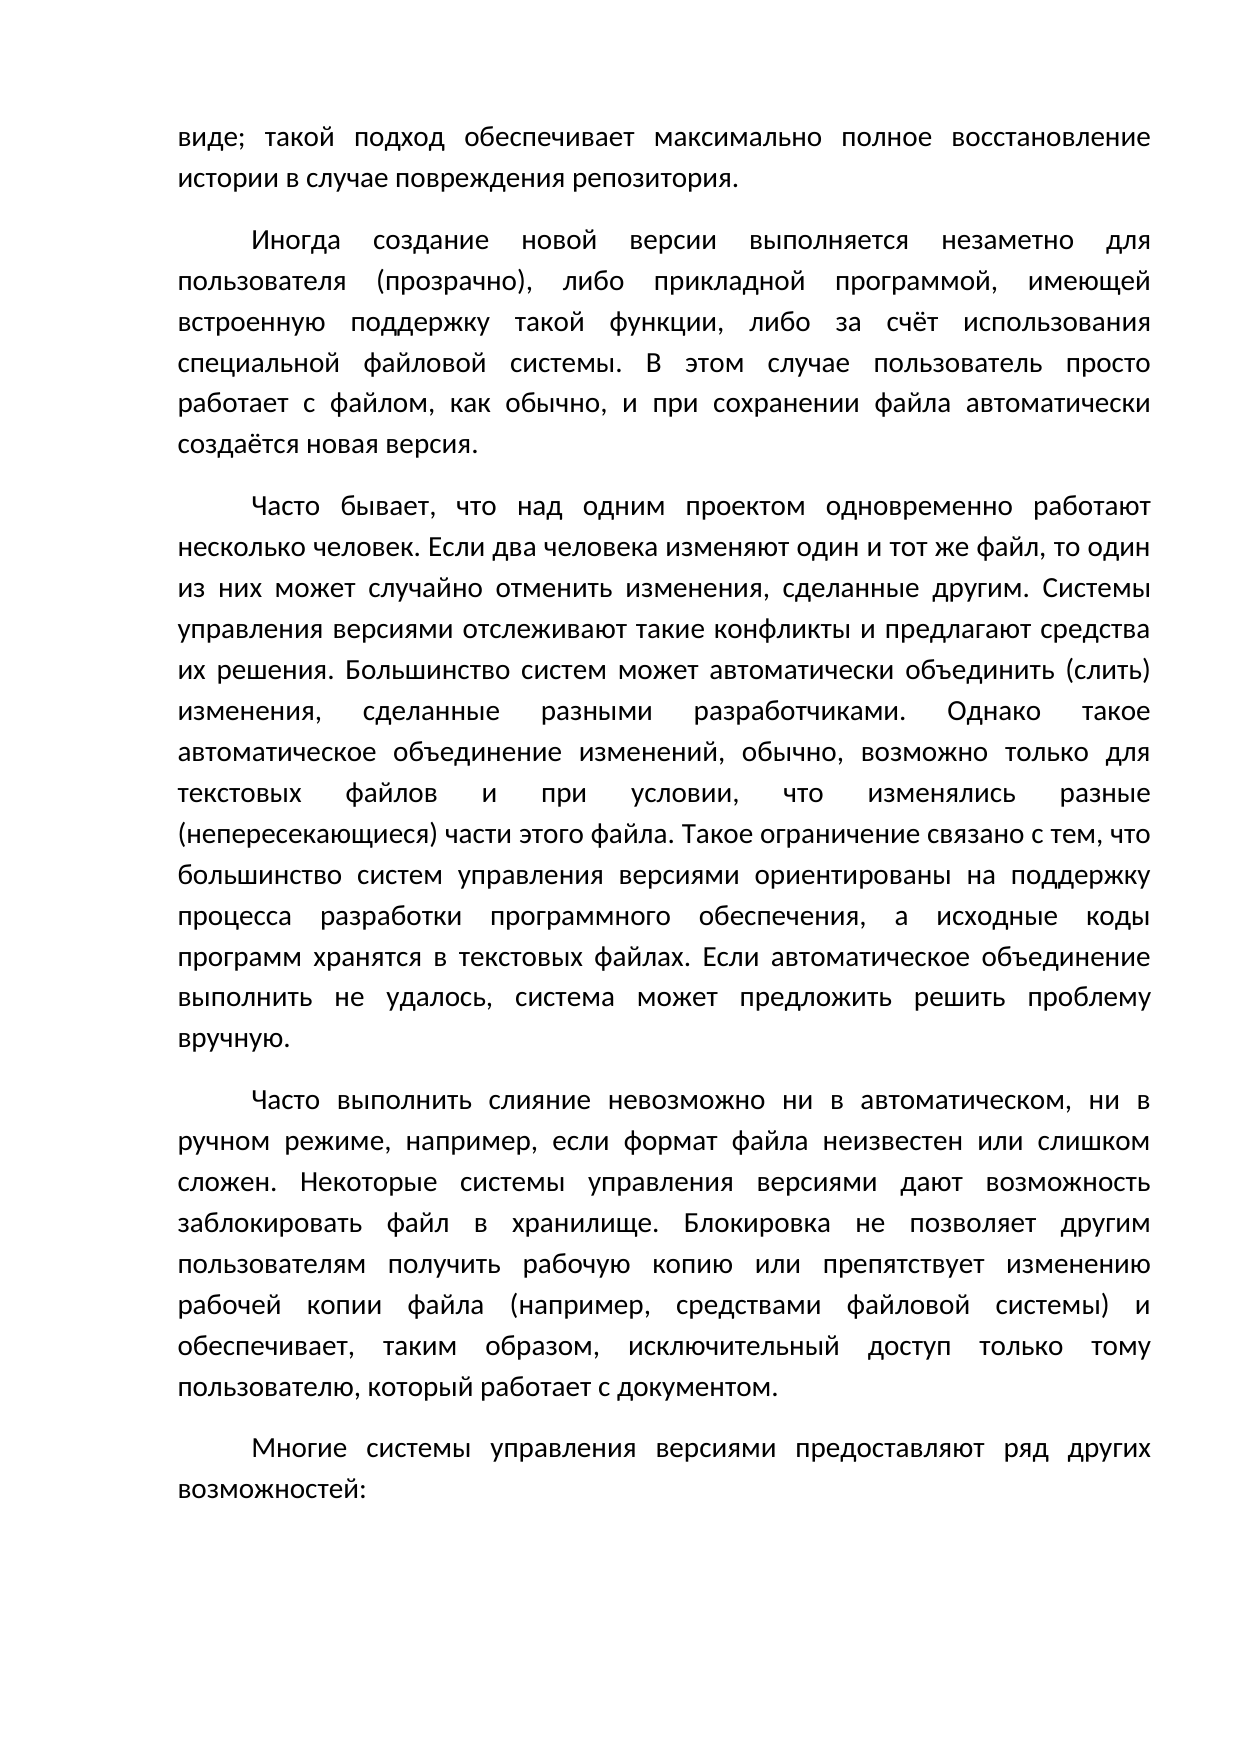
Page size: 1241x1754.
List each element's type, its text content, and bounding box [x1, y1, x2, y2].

text Часто бывает, что над одним проектом одновременно работают несколько человек. Если два человека изменяют один и тот же файл, то один из них может случайно отменить изменения, сделанные другим. Системы управления версиями отслеживают такие конфликты и предлагают средства их решения. Большинство систем может автоматически объединить (слить) изменения, сделанные разными разработчиками. Однако такое автоматическое объединение изменений, обычно, возможно только для текстовых файлов и при условии, что изменялись разные (непересекающиеся) части этого файла. Такое ограничение связано с тем, что большинство систем управления версиями ориентированы на поддержку процесса разработки программного обеспечения, а исходные коды программ хранятся в текстовых файлах. Если автоматическое объединение выполнить не удалось, система может предложить решить проблему вручную. [177, 487, 1152, 1055]
text Иногда создание новой версии выполняется незаметно для пользователя (прозрачно), либо прикладной программой, имеющей встроенную поддержку такой функции, либо за счёт использования специальной файловой системы. В этом случае пользователь просто работает с файлом, как обычно, и при сохранении файла автоматически создаётся новая версия. [177, 221, 1152, 461]
text Часто выполнить слияние невозможно ни в автоматическом, ни в ручном режиме, например, если формат файла неизвестен или слишком сложен. Некоторые системы управления версиями дают возможность заблокировать файл в хранилище. Блокировка не позволяет другим пользователям получить рабочую копию или препятствует изменению рабочей копии файла (например, средствами файловой системы) и обеспечивает, таким образом, исключительный доступ только тому пользователю, который работает с документом. [177, 1081, 1152, 1403]
text Многие системы управления версиями предоставляют ряд других возможностей: [177, 1429, 1152, 1506]
